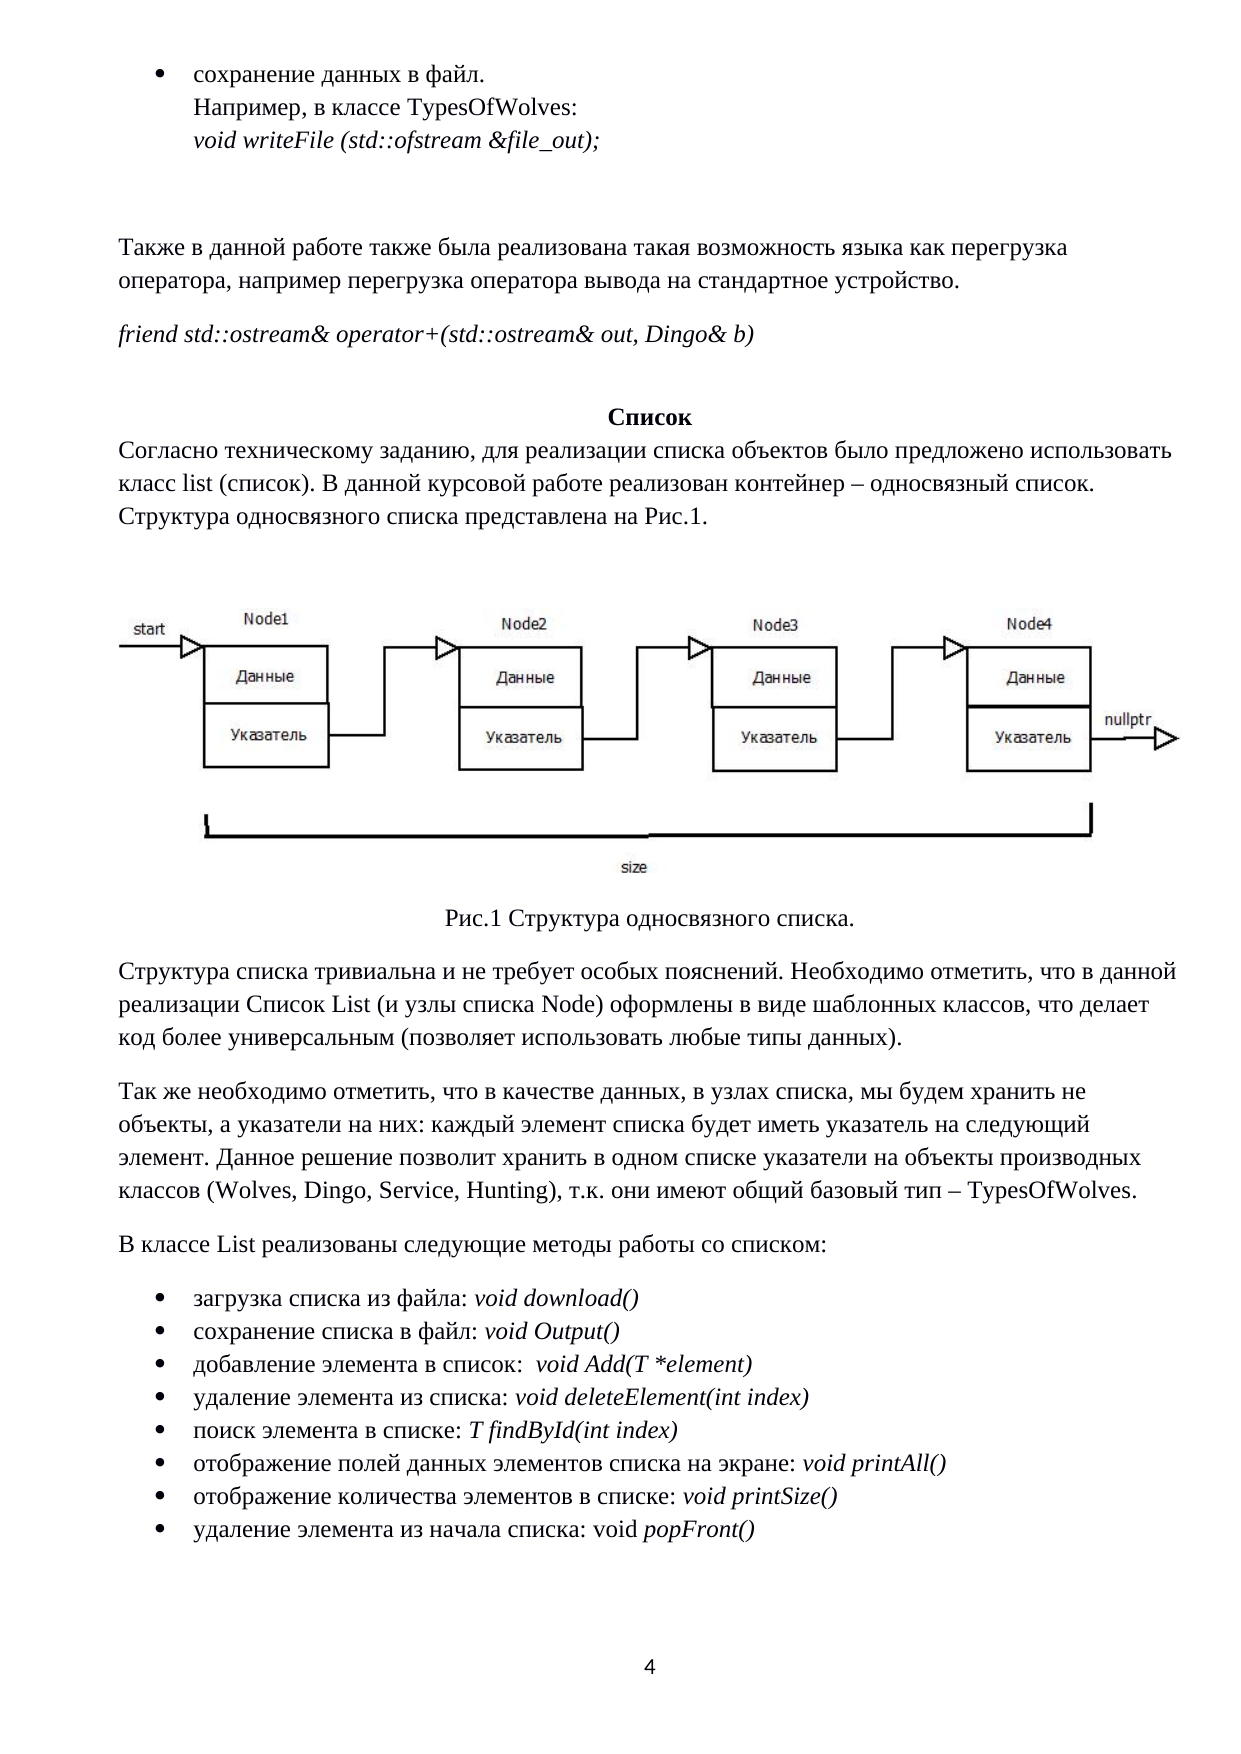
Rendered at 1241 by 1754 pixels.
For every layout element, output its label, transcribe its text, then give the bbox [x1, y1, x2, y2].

list отображение количества элементов в списке: void printSize() [156, 1481, 1181, 1510]
text Рис.1 Структура односвязного списка. [118, 903, 1181, 931]
list void writeFile (std::ofstream &file_out); [193, 125, 1181, 154]
list отображение полей данных элементов списка на экране: void printAll() [156, 1448, 1181, 1477]
list сохранение списка в файл: void Output() [156, 1316, 1181, 1345]
text friend std::ostream& operator+(std::ostream& out, Dingo& b) [118, 319, 1181, 348]
list поиск элемента в списке: T findById(int index) [156, 1415, 1181, 1444]
text Так же необходимо отметить, что в качестве данных, в узлах списка, мы будем хранить не объекты, а указатели на них: каждый элемент списка будет иметь указатель на следующий элемент. Данное решение позволит хранить в одном списке указатели на объекты производных классов (Wolves, Dingo, Service, Hunting), т.к. они имеют общий базовый тип – TypesOfWolves. [118, 1076, 1181, 1204]
text Структура списка тривиальна и не требует особых пояснений. Необходимо отметить, что в данной реализации Список List (и узлы списка Node) оформлены в виде шаблонных классов, что делает код более универсальным (позволяет использовать любые типы данных). [118, 956, 1181, 1051]
list загрузка списка из файла: void download() [156, 1283, 1181, 1312]
list удаление элемента из списка: void deleteElement(int index) [156, 1382, 1181, 1411]
picture [118, 608, 1182, 878]
list сохранение данных в файл. [156, 59, 1181, 88]
subtitle Список [118, 402, 1181, 431]
list Например, в классе TypesOfWolves: [193, 92, 1181, 121]
list добавление элемента в список: void Add(T *element) [156, 1349, 1181, 1378]
text Согласно техническому заданию, для реализации списка объектов было предложено использовать класс list (список). В данной курсовой работе реализован контейнер – односвязный список. Структура односвязного списка представлена на Рис.1. [118, 435, 1181, 530]
text В классе List реализованы следующие методы работы со списком: [118, 1229, 1181, 1258]
list удаление элемента из начала списка: void popFront() [156, 1514, 1181, 1543]
text Также в данной работе также была реализована такая возможность языка как перегрузка оператора, например перегрузка оператора вывода на стандартное устройство. [118, 232, 1181, 294]
